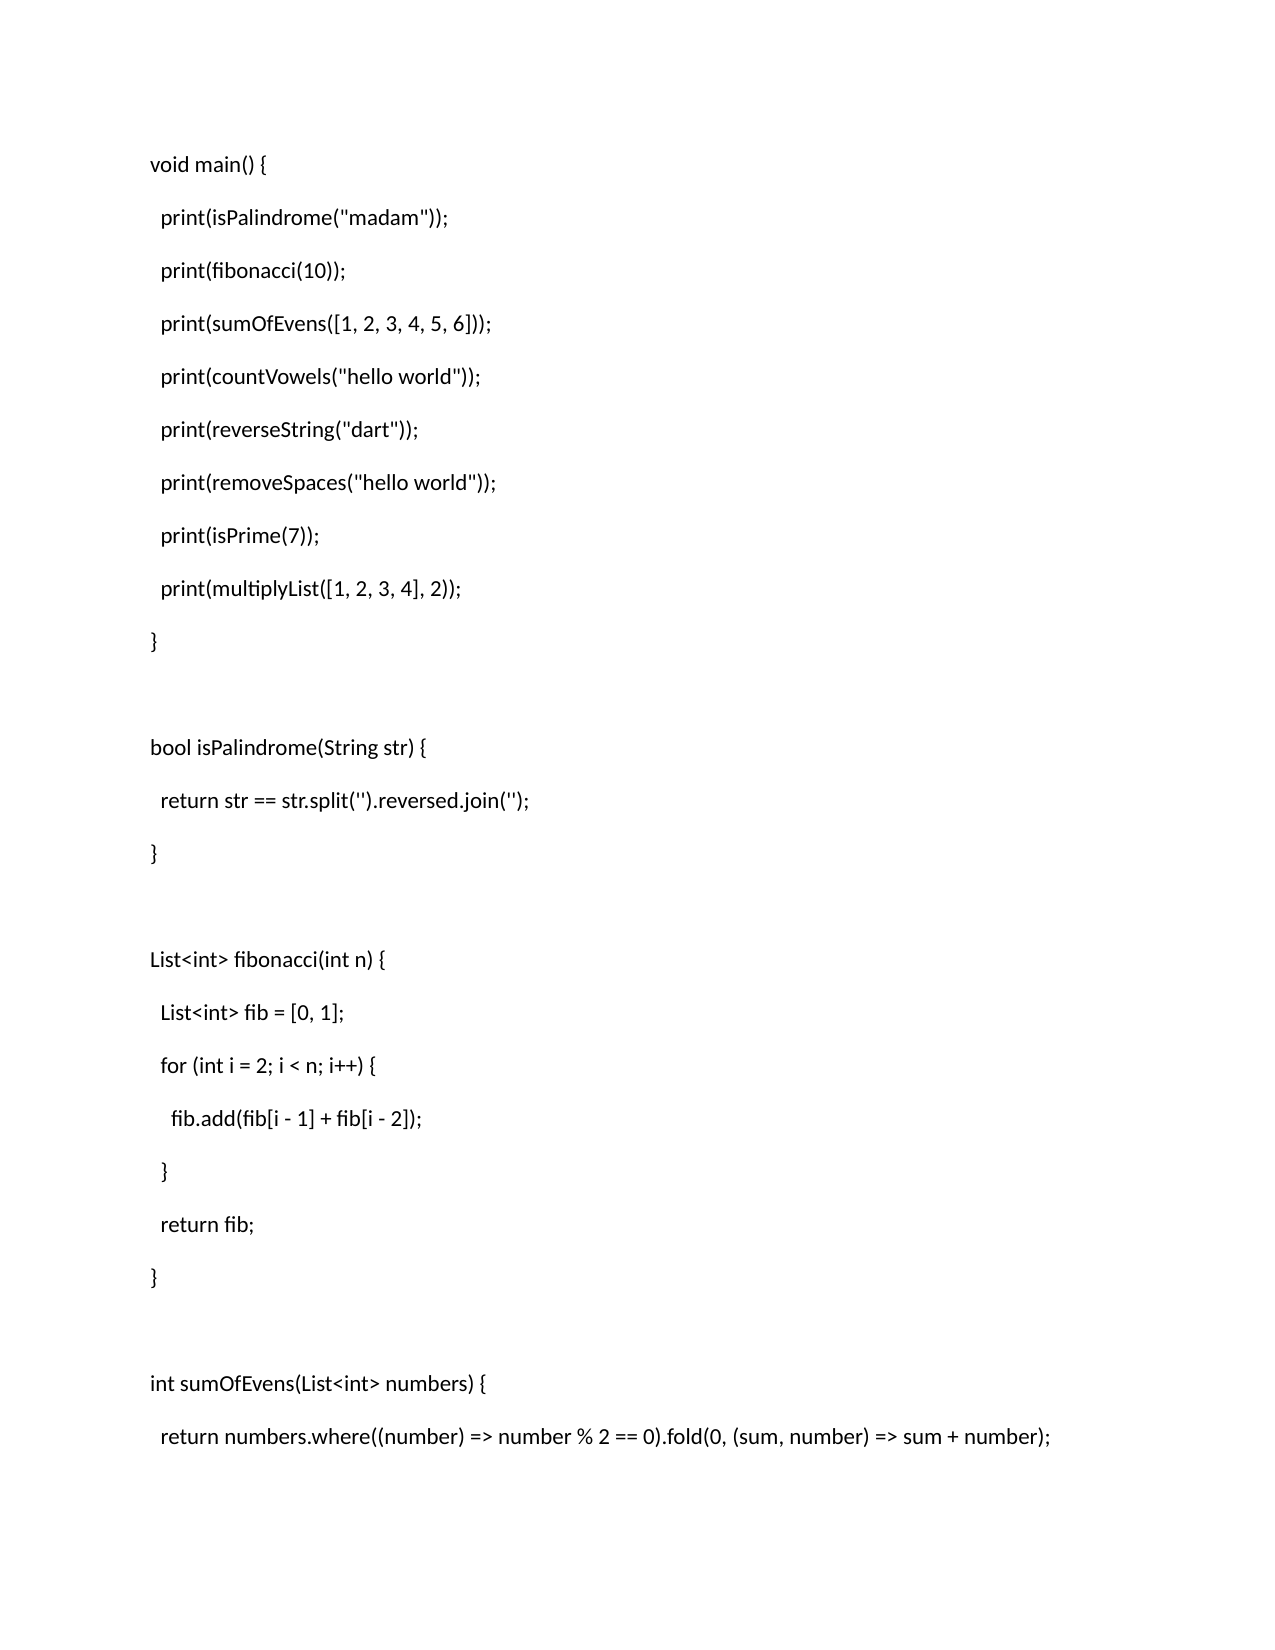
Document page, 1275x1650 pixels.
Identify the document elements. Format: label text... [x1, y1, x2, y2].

text print(reverseString("dart")); [150, 415, 1125, 443]
text } [150, 839, 1125, 867]
text } [150, 627, 1125, 655]
text print(multiplyList([1, 2, 3, 4], 2)); [150, 574, 1125, 602]
text } [150, 1263, 1125, 1291]
text void main() { [150, 150, 1125, 178]
text fib.add(fib[i - 1] + fib[i - 2]); [150, 1104, 1125, 1132]
text int sumOfEvens(List<int> numbers) { [150, 1369, 1125, 1397]
text return numbers.where((number) => number % 2 == 0).fold(0, (sum, number) => sum + number); [150, 1422, 1125, 1451]
text List<int> fibonacci(int n) { [150, 945, 1125, 973]
text print(countVowels("hello world")); [150, 362, 1125, 390]
text print(isPrime(7)); [150, 521, 1125, 549]
text List<int> fib = [0, 1]; [150, 998, 1125, 1026]
text return fib; [150, 1210, 1125, 1238]
text print(removeSpaces("hello world")); [150, 468, 1125, 496]
text return str == str.split('').reversed.join(''); [150, 786, 1125, 814]
text print(isPalindrome("madam")); [150, 203, 1125, 231]
text bool isPalindrome(String str) { [150, 733, 1125, 761]
text for (int i = 2; i < n; i++) { [150, 1051, 1125, 1079]
text } [150, 1157, 1125, 1185]
text print(fibonacci(10)); [150, 256, 1125, 284]
text print(sumOfEvens([1, 2, 3, 4, 5, 6])); [150, 309, 1125, 337]
